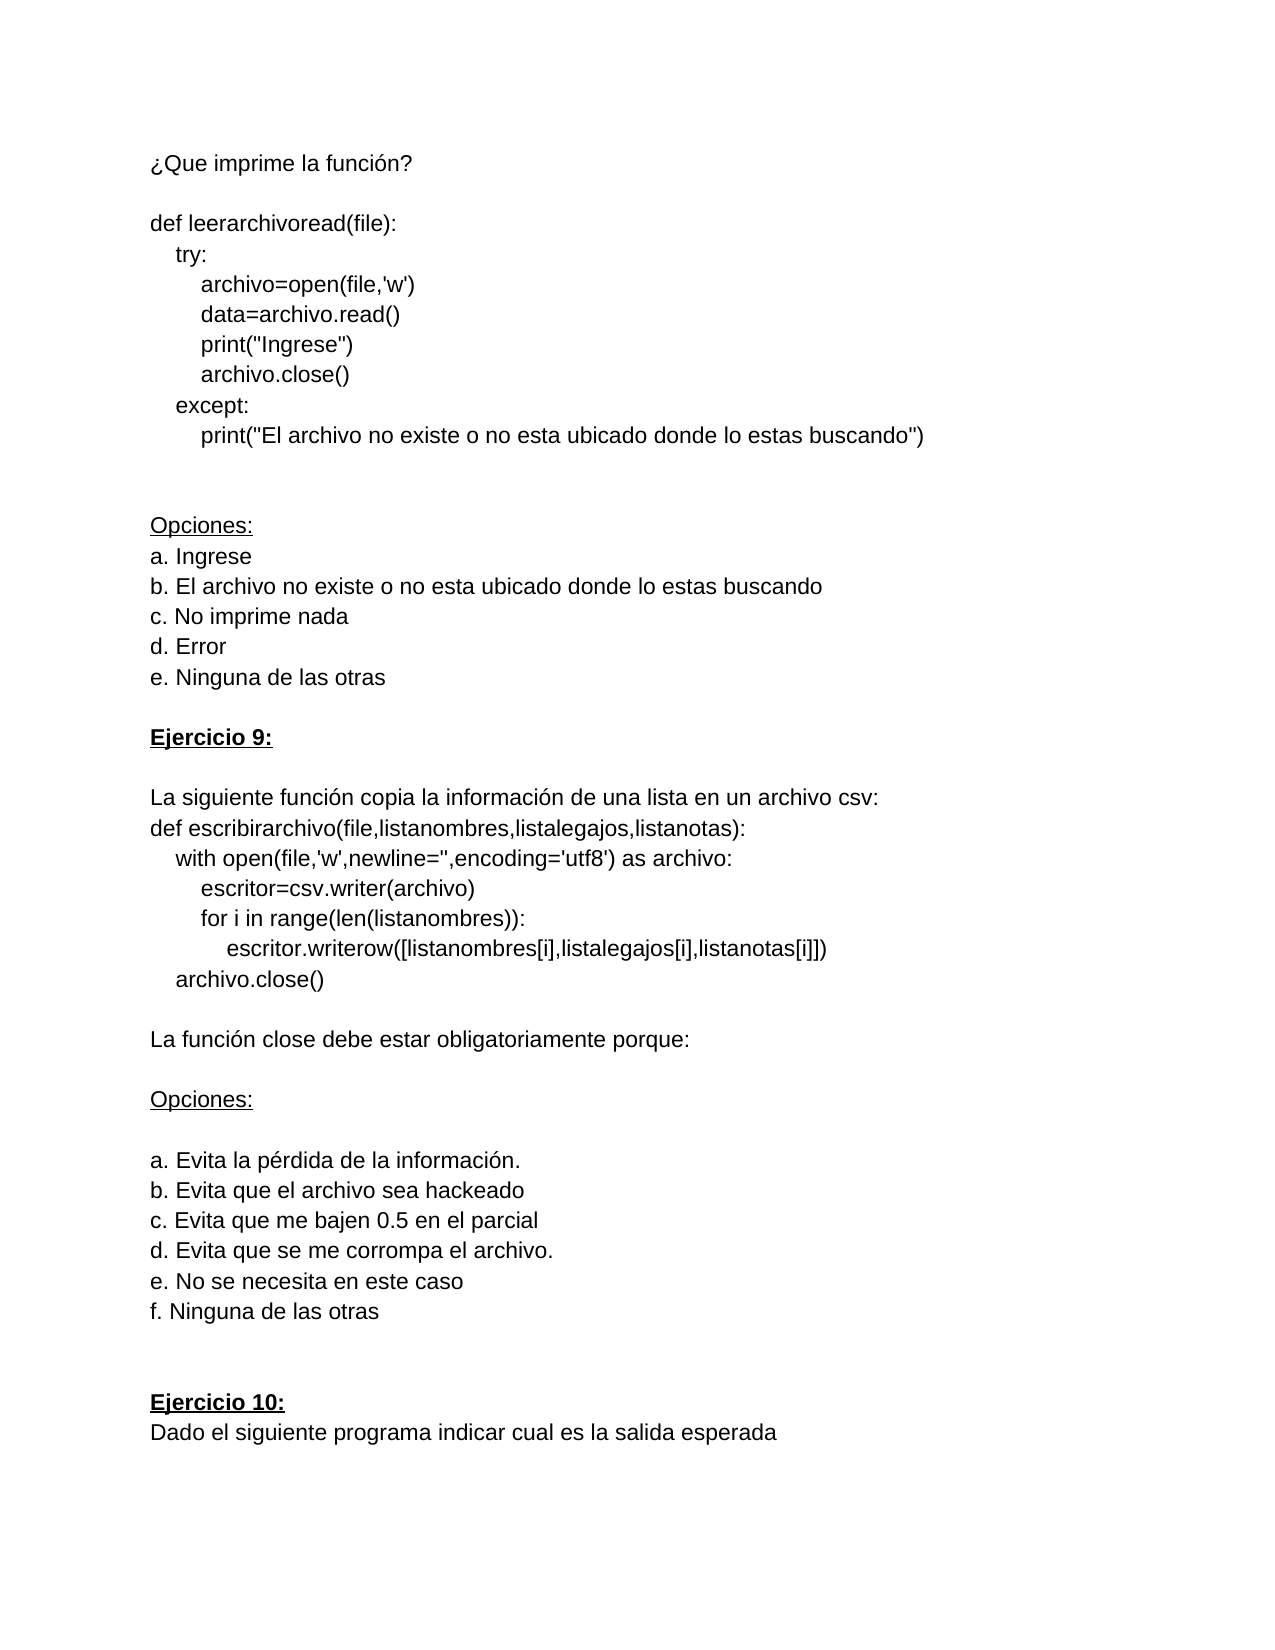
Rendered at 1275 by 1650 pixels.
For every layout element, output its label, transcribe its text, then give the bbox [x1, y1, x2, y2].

text Opciones: [150, 1086, 1125, 1113]
text except: [150, 392, 1125, 418]
text print("Ingrese") [150, 331, 1125, 358]
text a. Evita la pérdida de la información. [150, 1147, 1125, 1173]
text ¿Que imprime la función? [150, 150, 1125, 176]
text c. Evita que me bajen 0.5 en el parcial [150, 1207, 1125, 1234]
text Ejercicio 9: [150, 724, 1125, 750]
text escritor=csv.writer(archivo) [150, 875, 1125, 901]
text f. Ninguna de las otras [150, 1298, 1125, 1324]
text e. Ninguna de las otras [150, 663, 1125, 690]
text archivo.close() [150, 966, 1125, 992]
text escritor.writerow([listanombres[i],listalegajos[i],listanotas[i]]) [150, 935, 1125, 962]
text archivo.close() [150, 361, 1125, 388]
text c. No imprime nada [150, 603, 1125, 629]
text for i in range(len(listanombres)): [150, 905, 1125, 932]
text b. Evita que el archivo sea hackeado [150, 1177, 1125, 1203]
text Ejercicio 10: [150, 1388, 1125, 1415]
text with open(file,'w',newline='',encoding='utf8') as archivo: [150, 845, 1125, 871]
text try: [150, 241, 1125, 267]
text print("El archivo no existe o no esta ubicado donde lo estas buscando") [150, 422, 1125, 448]
text Opciones: [150, 512, 1125, 539]
text Dado el siguiente programa indicar cual es la salida esperada [150, 1419, 1125, 1445]
text e. No se necesita en este caso [150, 1268, 1125, 1294]
text d. Error [150, 633, 1125, 660]
text a. Ingrese [150, 543, 1125, 569]
text d. Evita que se me corrompa el archivo. [150, 1237, 1125, 1264]
text def leerarchivoread(file): [150, 210, 1125, 237]
text data=archivo.read() [150, 301, 1125, 327]
text b. El archivo no existe o no esta ubicado donde lo estas buscando [150, 573, 1125, 599]
text La siguiente función copia la información de una lista en un archivo csv: [150, 784, 1125, 811]
text La función close debe estar obligatoriamente porque: [150, 1026, 1125, 1052]
text def escribirarchivo(file,listanombres,listalegajos,listanotas): [150, 814, 1125, 841]
text archivo=open(file,'w') [150, 271, 1125, 297]
